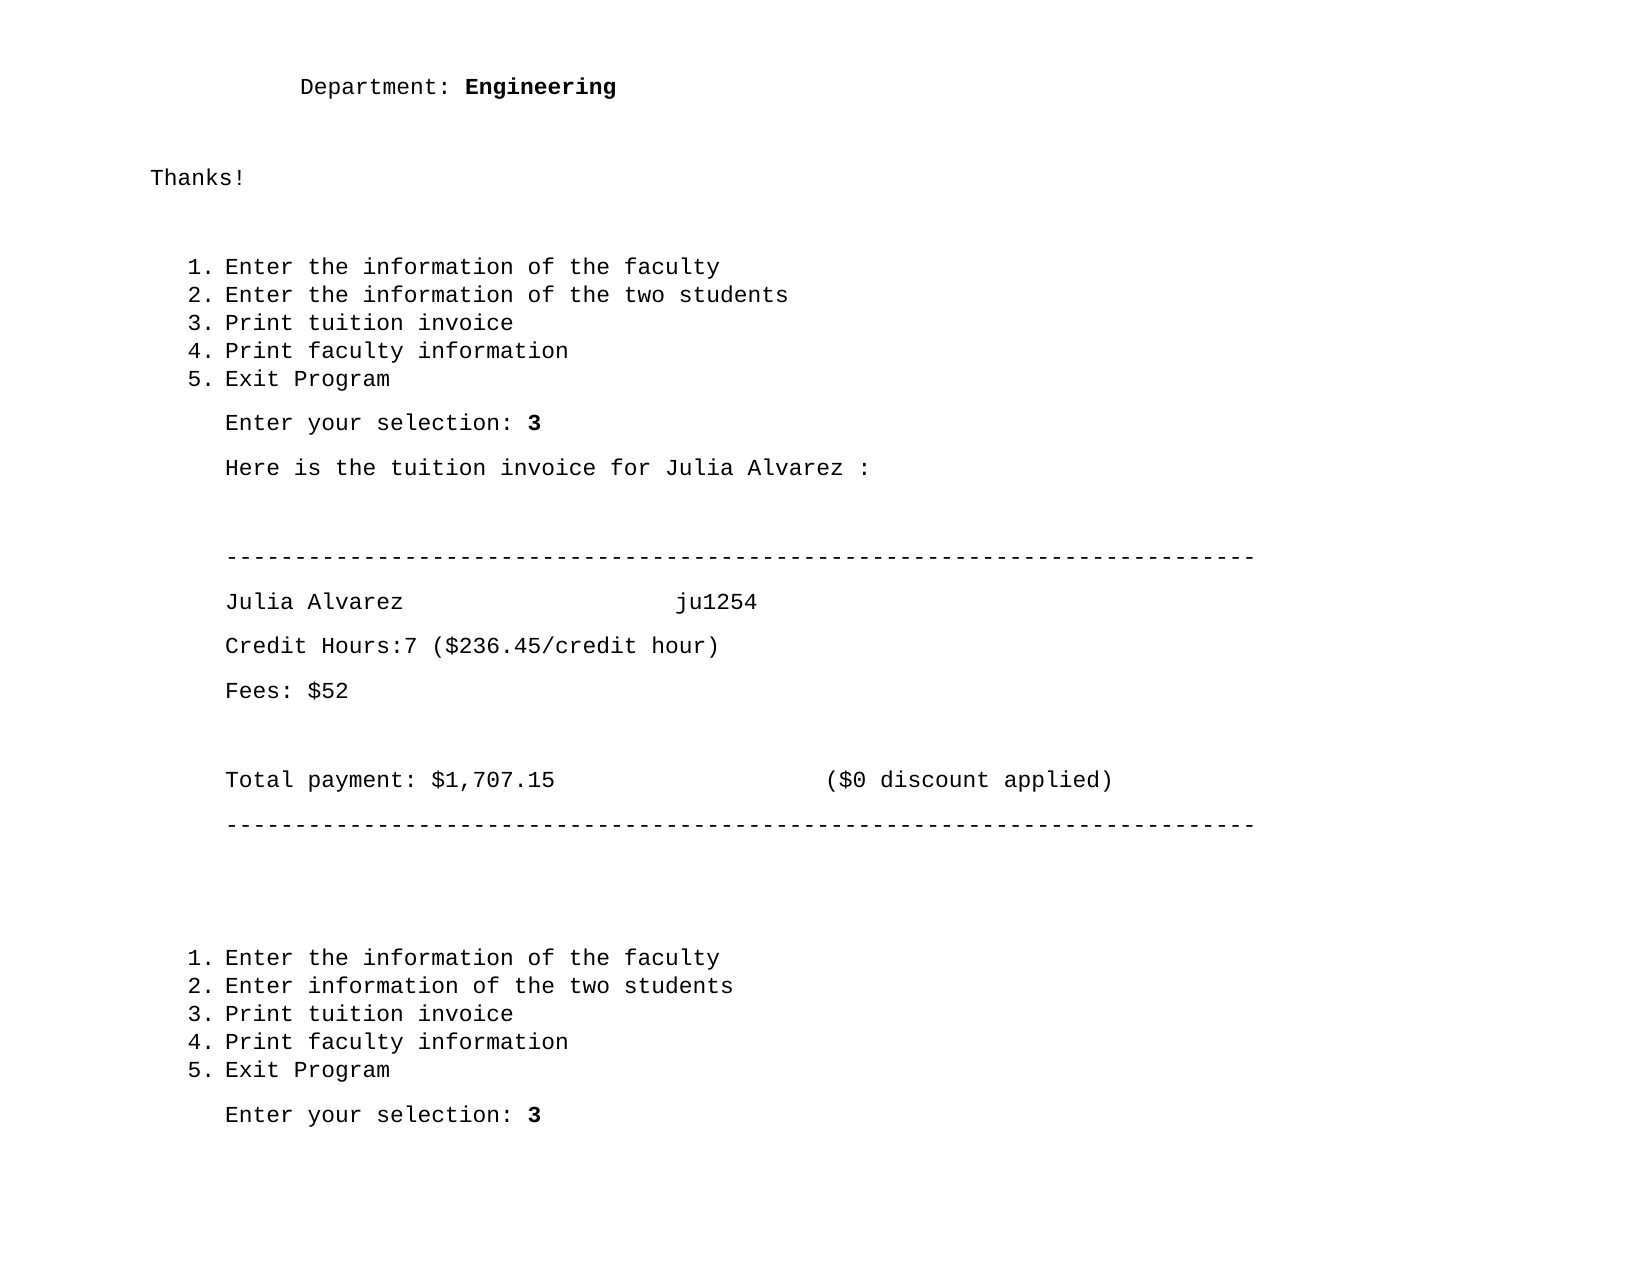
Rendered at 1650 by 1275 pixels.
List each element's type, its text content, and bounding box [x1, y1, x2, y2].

text Fees: $52 [225, 679, 1575, 705]
list Enter information of the two students [187, 974, 1575, 1001]
text Enter your selection: 3 [225, 1103, 1575, 1129]
list Print faculty information [187, 339, 1575, 365]
text Thanks! [75, 166, 1575, 192]
text Enter your selection: 3 [225, 412, 1575, 438]
text Department: Engineering [75, 75, 1575, 101]
text --------------------------------------------------------------------------- [225, 813, 1575, 839]
list Enter the information of the faculty [187, 947, 1575, 973]
list Print tuition invoice [187, 1002, 1575, 1028]
list Print tuition invoice [187, 311, 1575, 337]
list Enter the information of the faculty [187, 255, 1575, 281]
list Exit Program [187, 367, 1575, 393]
text Here is the tuition invoice for Julia Alvarez : [225, 456, 1575, 482]
text Julia Alvarez ju1254 [225, 590, 1575, 616]
list Enter the information of the two students [187, 283, 1575, 309]
text Credit Hours:7 ($236.45/credit hour) [225, 634, 1575, 661]
list Print faculty information [187, 1030, 1575, 1056]
text Total payment: $1,707.15 ($0 discount applied) [225, 768, 1575, 794]
text --------------------------------------------------------------------------- [225, 545, 1575, 571]
list Exit Program [187, 1058, 1575, 1084]
